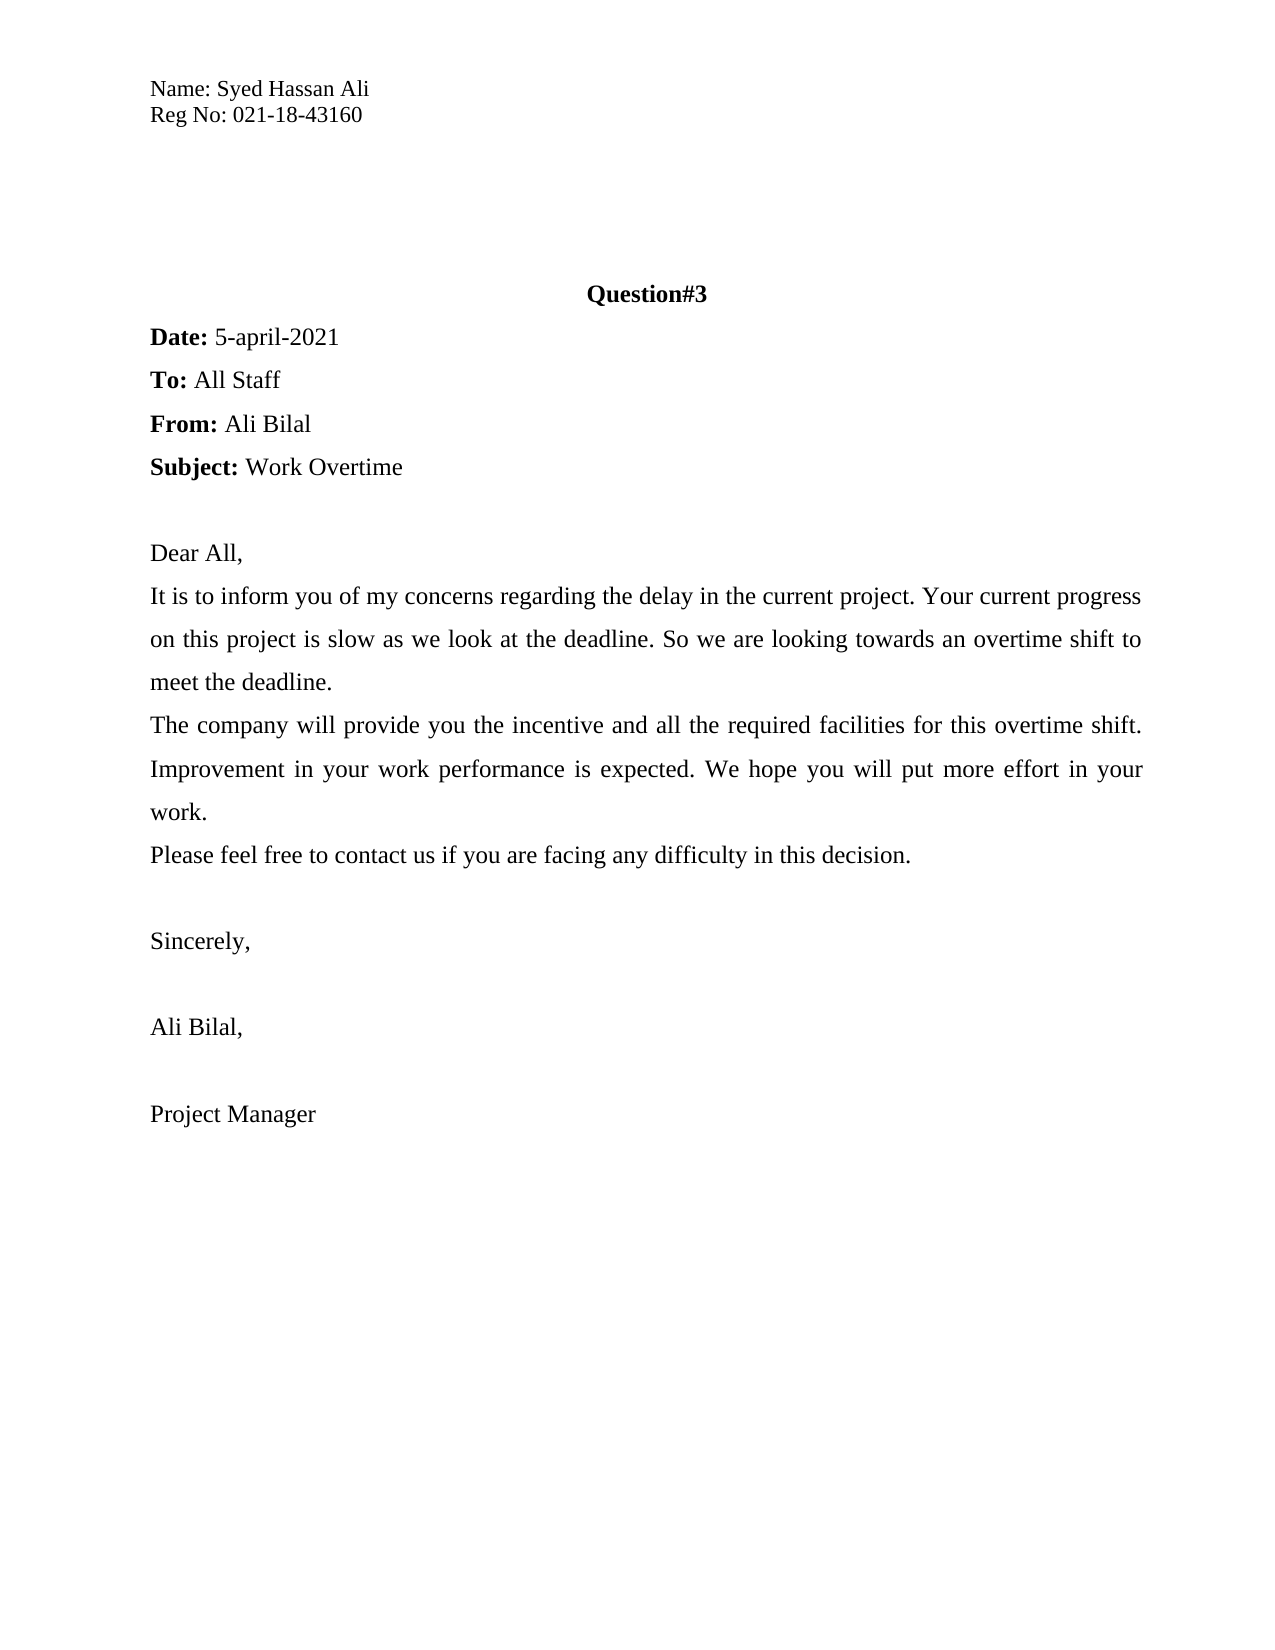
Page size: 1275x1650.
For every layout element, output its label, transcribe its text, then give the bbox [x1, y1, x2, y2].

text It is to inform you of my concerns regarding the delay in the current project. Your current progress on this project is slow as we look at the deadline. So we are looking towards an overtime shift to meet the deadline. [150, 581, 1144, 696]
text To: All Staff [150, 366, 1144, 394]
text From: Ali Bilal [150, 409, 1144, 437]
text Sincerely, [150, 926, 1144, 955]
text Subject: Work Overtime [150, 452, 1144, 481]
text Dear All, [150, 538, 1144, 567]
text Question#3 [150, 279, 1144, 308]
text Date: 5-april-2021 [150, 322, 1144, 351]
text Ali Bilal, [150, 1012, 1144, 1041]
text The company will provide you the incentive and all the required facilities for this overtime shift. Improvement in your work performance is expected. We hope you will put more effort in your work. [150, 711, 1144, 826]
text Project Manager [150, 1099, 1144, 1127]
text Please feel free to contact us if you are facing any difficulty in this decision. [150, 840, 1144, 869]
